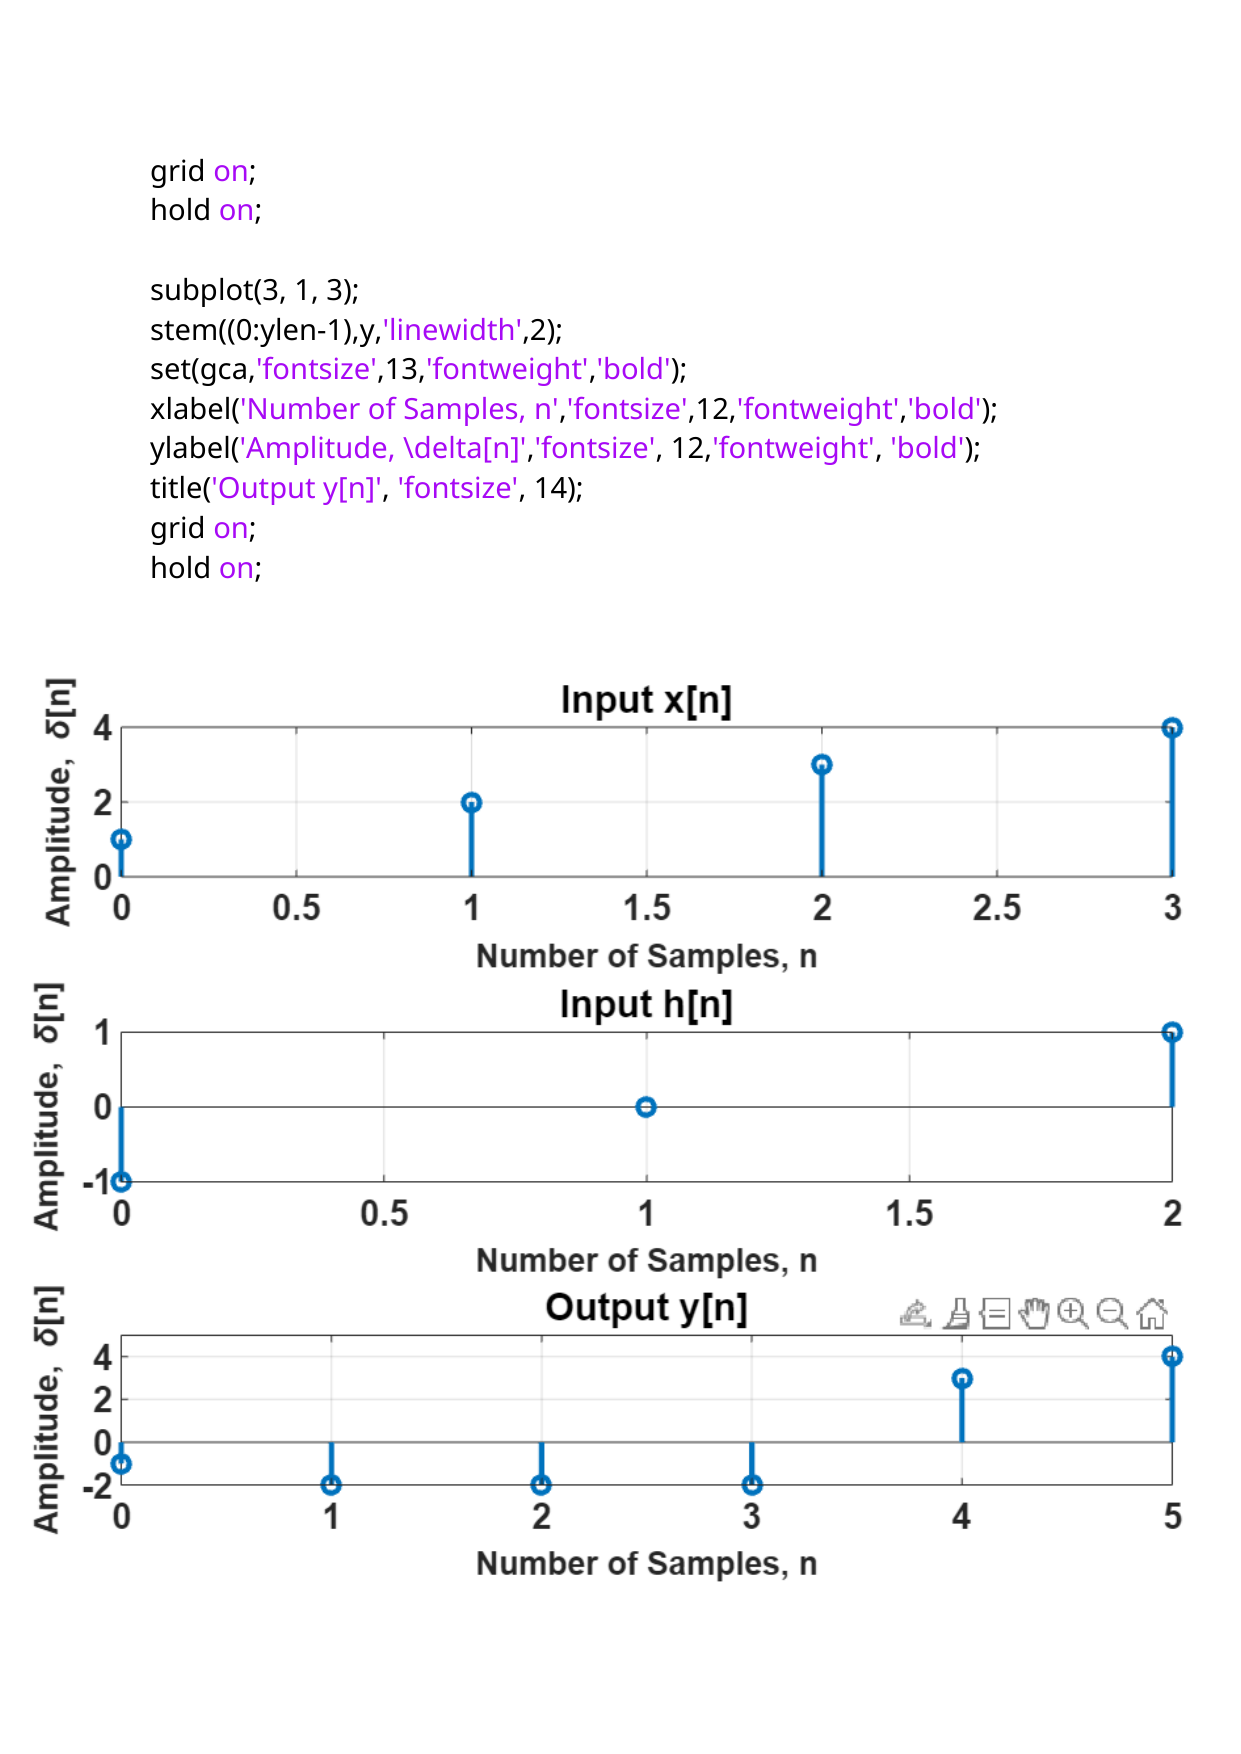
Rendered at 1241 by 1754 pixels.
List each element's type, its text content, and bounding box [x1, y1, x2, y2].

picture [0, 646, 1238, 1608]
text title('Output y[n]', 'fontsize', 14); [150, 467, 1090, 507]
text ylabel('Amplitude, \delta[n]','fontsize', 12,'fontweight', 'bold'); [150, 428, 1090, 467]
text set(gca,'fontsize',13,'fontweight','bold'); [150, 348, 1090, 388]
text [150, 388, 1090, 428]
text grid on; [150, 150, 1090, 190]
text stem((0:ylen-1),y,'linewidth',2); [150, 309, 1090, 348]
text subplot(3, 1, 3); [150, 269, 1090, 309]
text hold on; [150, 547, 1090, 587]
text grid on; [150, 507, 1090, 547]
text hold on; [150, 190, 1090, 229]
